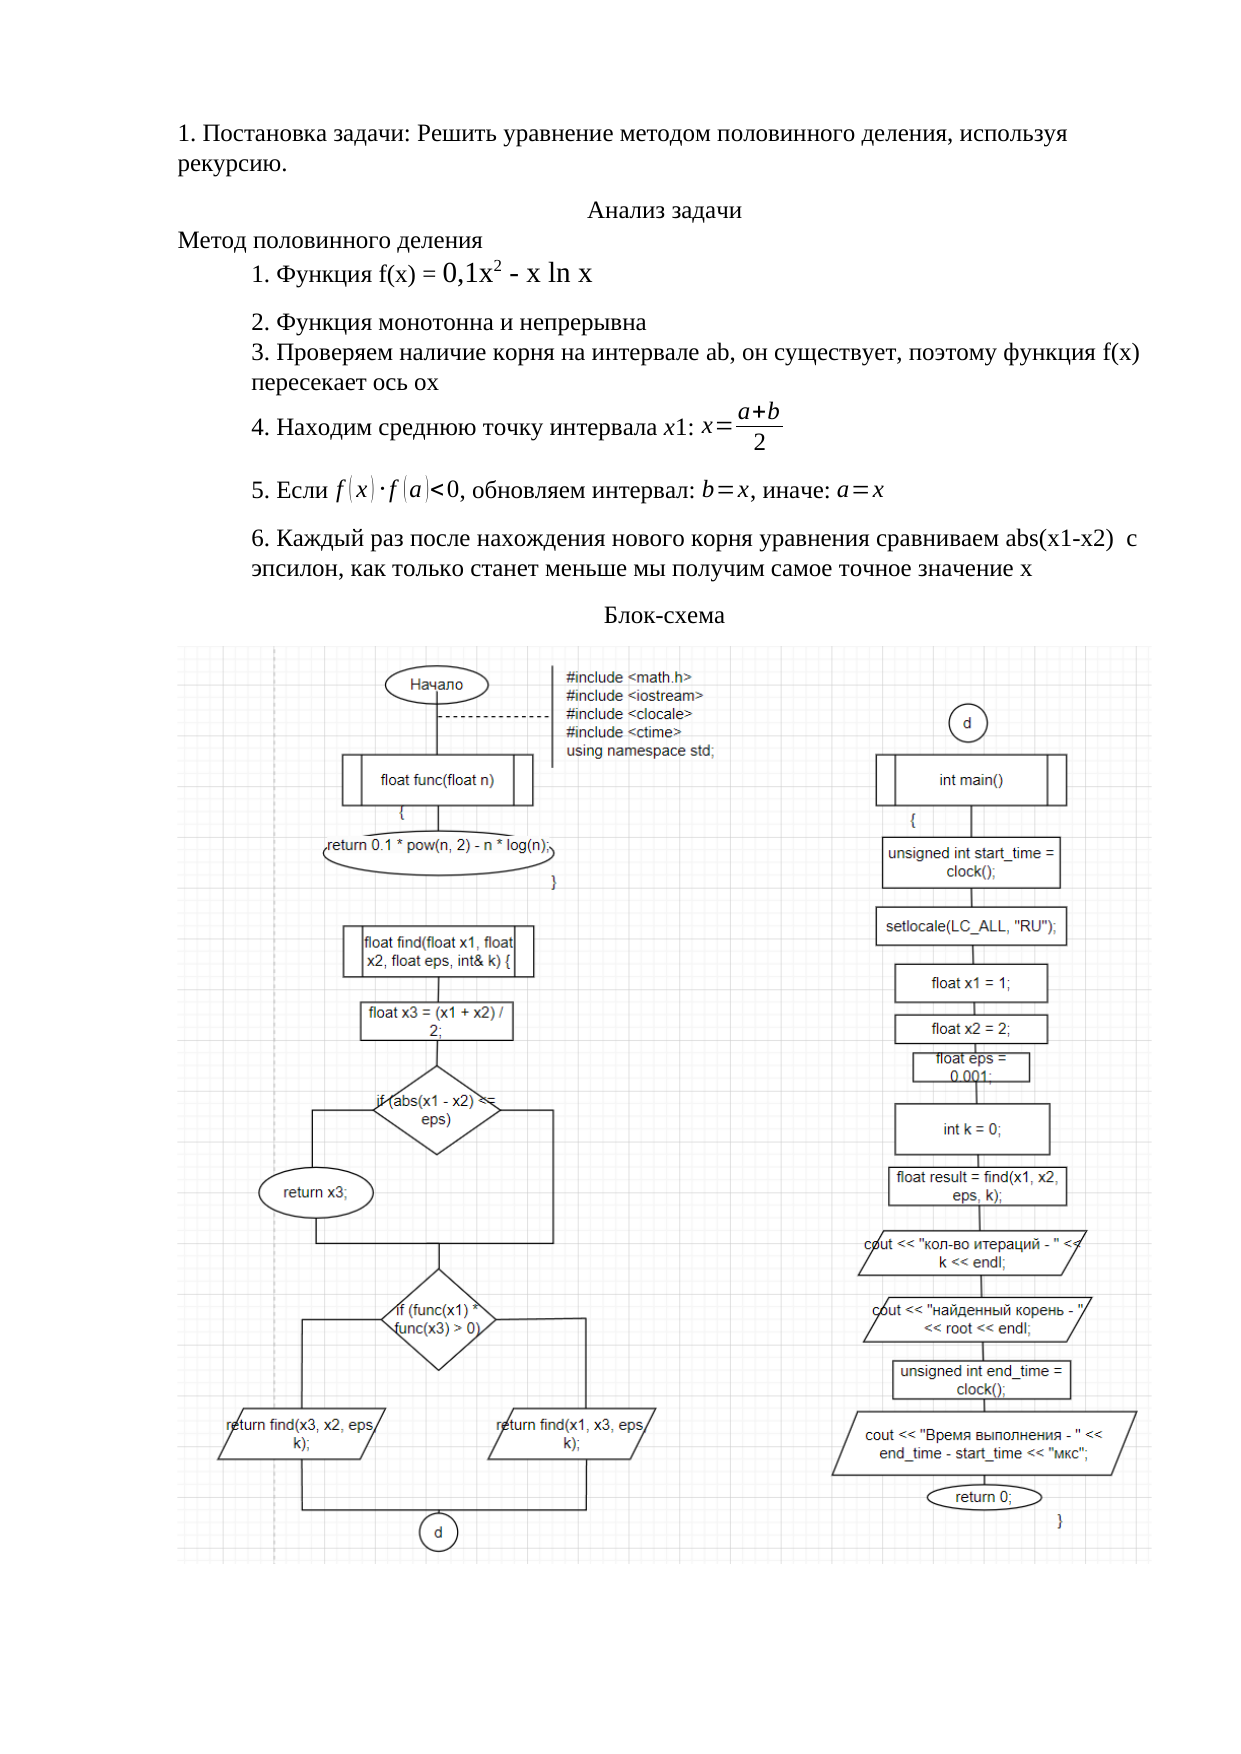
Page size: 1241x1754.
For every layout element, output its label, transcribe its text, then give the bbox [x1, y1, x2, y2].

text Блок-схема [177, 600, 1152, 629]
text 1. Функция f(x) = 0,1x2 - x ln x [177, 255, 1152, 289]
text 3. Проверяем наличие корня на интервале ab, он существует, поэтому функция f(x) пересекает ось ох [177, 337, 1152, 396]
text 2. Функция монотонна и непрерывна [177, 307, 1152, 336]
text 6. Каждый раз после нахождения нового корня уравнения сравниваем abs(x1-x2) с эпсилон, как только станет меньше мы получим самое точное значение х [251, 523, 1152, 582]
text 4. Находим среднюю точку интервала x1: [177, 397, 1152, 456]
text Метод половинного деления [177, 225, 1152, 254]
text 1. Постановка задачи: Решить уравнение методом половинного деления, используя рекурсию. [177, 118, 1152, 177]
text 5. Если , обновляем интервал: , иначе: [177, 474, 1152, 505]
text Анализ задачи [177, 195, 1152, 224]
picture [177, 646, 1152, 1564]
